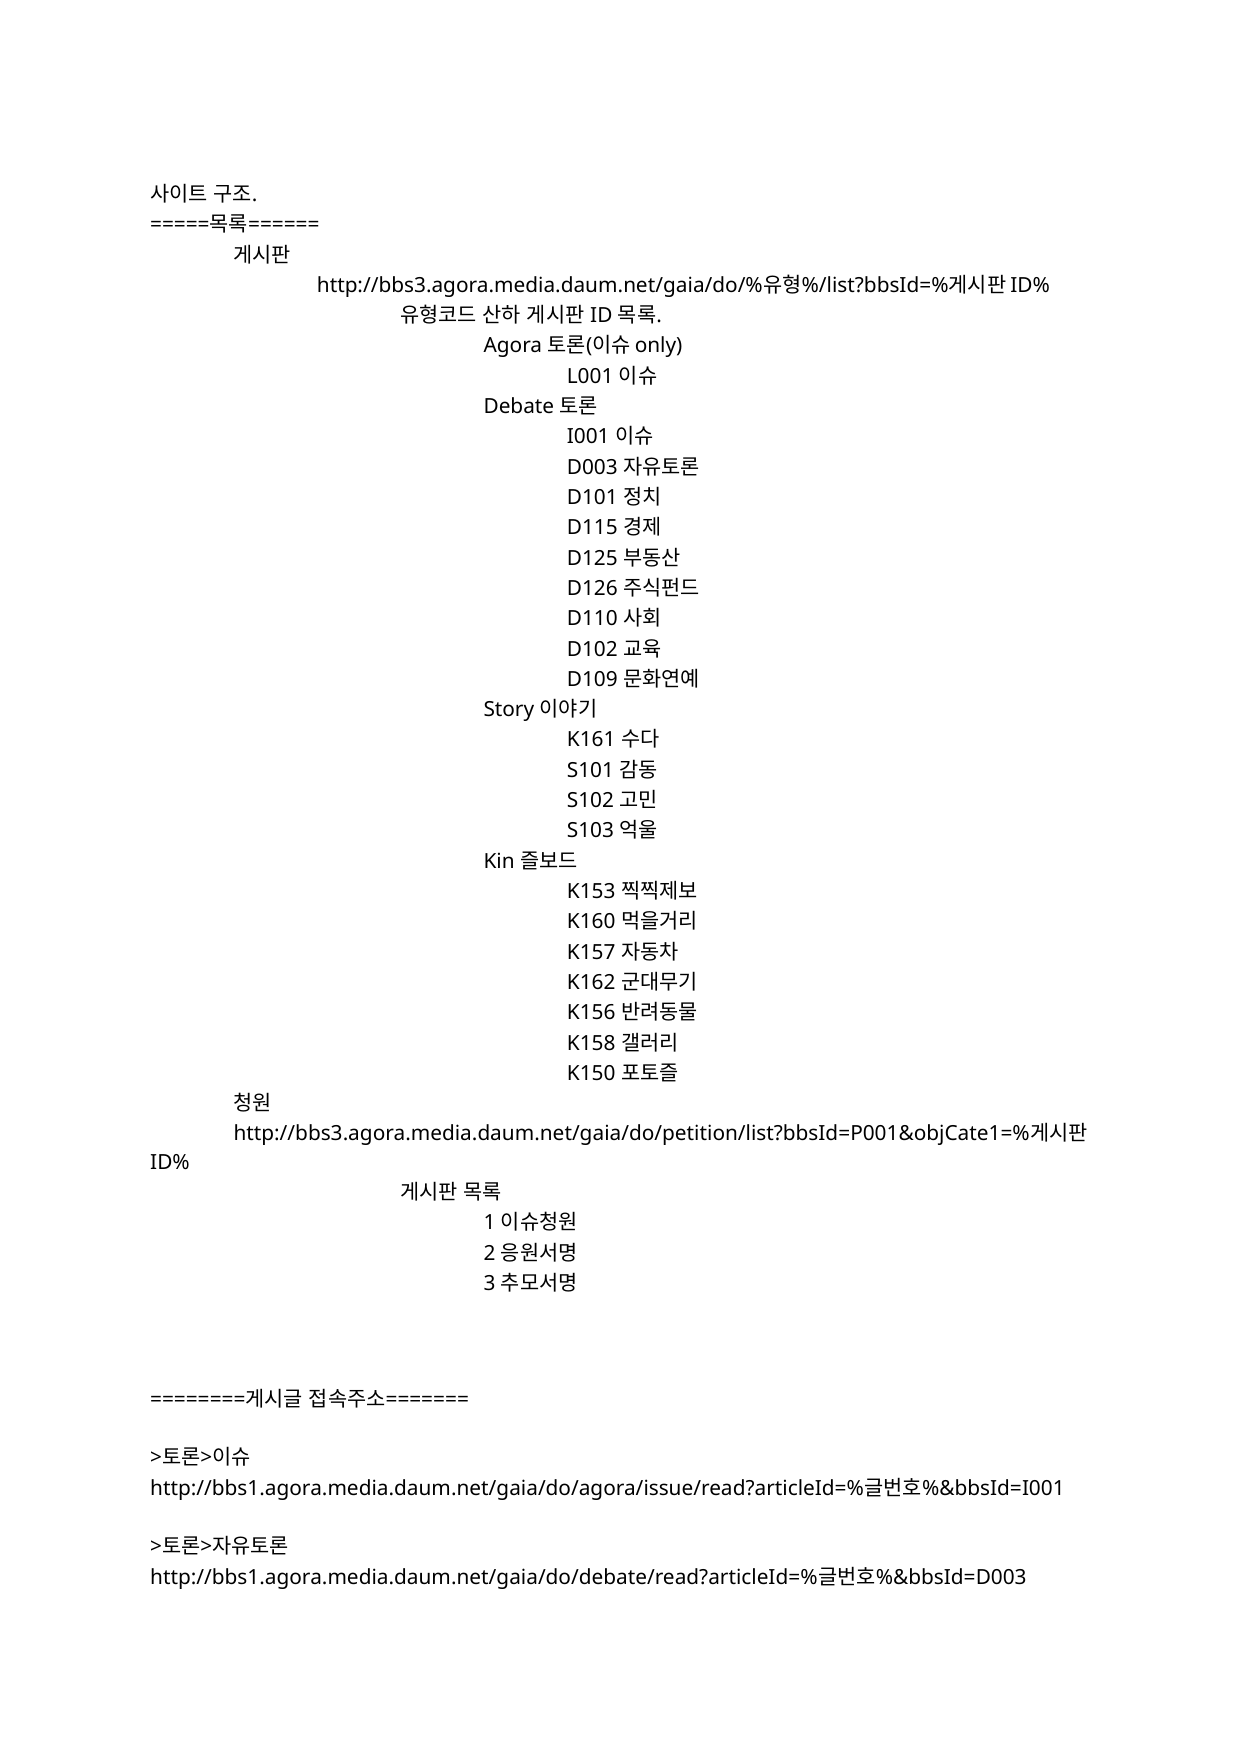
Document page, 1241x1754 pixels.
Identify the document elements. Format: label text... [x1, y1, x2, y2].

text K157 자동차 [150, 935, 1090, 965]
text K162 군대무기 [150, 965, 1090, 996]
text S101 감동 [150, 753, 1090, 783]
text K160 먹을거리 [150, 904, 1090, 935]
text S102 고민 [150, 783, 1090, 814]
text D125 부동산 [150, 541, 1090, 571]
text D003 자유토론 [150, 450, 1090, 480]
text http://bbs3.agora.media.daum.net/gaia/do/%유형%/list?bbsId=%게시판ID% [150, 268, 1090, 298]
text 사이트 구조. [150, 177, 1090, 207]
text >토론>이슈 [150, 1441, 1090, 1471]
text D109 문화연예 [150, 662, 1090, 692]
text Agora 토론(이슈only) [150, 329, 1090, 359]
text ========게시글 접속주소======= [150, 1382, 1090, 1412]
text Debate 토론 [150, 389, 1090, 419]
text K153 찍찍제보 [150, 874, 1090, 904]
text 1 이슈청원 [150, 1206, 1090, 1236]
text K161 수다 [150, 723, 1090, 753]
text 유형코드 산하 게시판 ID 목록. [150, 298, 1090, 329]
text 게시판 목록 [150, 1175, 1090, 1206]
text K150 포토즐 [150, 1056, 1090, 1086]
text 2 응원서명 [150, 1236, 1090, 1266]
text D126 주식펀드 [150, 571, 1090, 601]
text 청원 [150, 1086, 1090, 1117]
text http://bbs3.agora.media.daum.net/gaia/do/petition/list?bbsId=P001&objCate1=%게시판ID% [150, 1117, 1090, 1175]
text D102 교육 [150, 632, 1090, 662]
text D115 경제 [150, 511, 1090, 541]
text 게시판 [150, 238, 1090, 268]
text S103 억울 [150, 814, 1090, 844]
text K156 반려동물 [150, 996, 1090, 1026]
text Kin 즐보드 [150, 844, 1090, 874]
text I001 이슈 [150, 419, 1090, 450]
text http://bbs1.agora.media.daum.net/gaia/do/agora/issue/read?articleId=%글번호%&bbsId=I001 [150, 1471, 1090, 1501]
text K158 갤러리 [150, 1026, 1090, 1056]
text L001 이슈 [150, 359, 1090, 389]
text D110 사회 [150, 601, 1090, 632]
text http://bbs1.agora.media.daum.net/gaia/do/debate/read?articleId=%글번호%&bbsId=D003 [150, 1560, 1090, 1590]
text D101 정치 [150, 480, 1090, 511]
text >토론>자유토론 [150, 1530, 1090, 1560]
text Story 이야기 [150, 692, 1090, 723]
text =====목록====== [150, 207, 1090, 238]
text 3 추모서명 [150, 1266, 1090, 1297]
